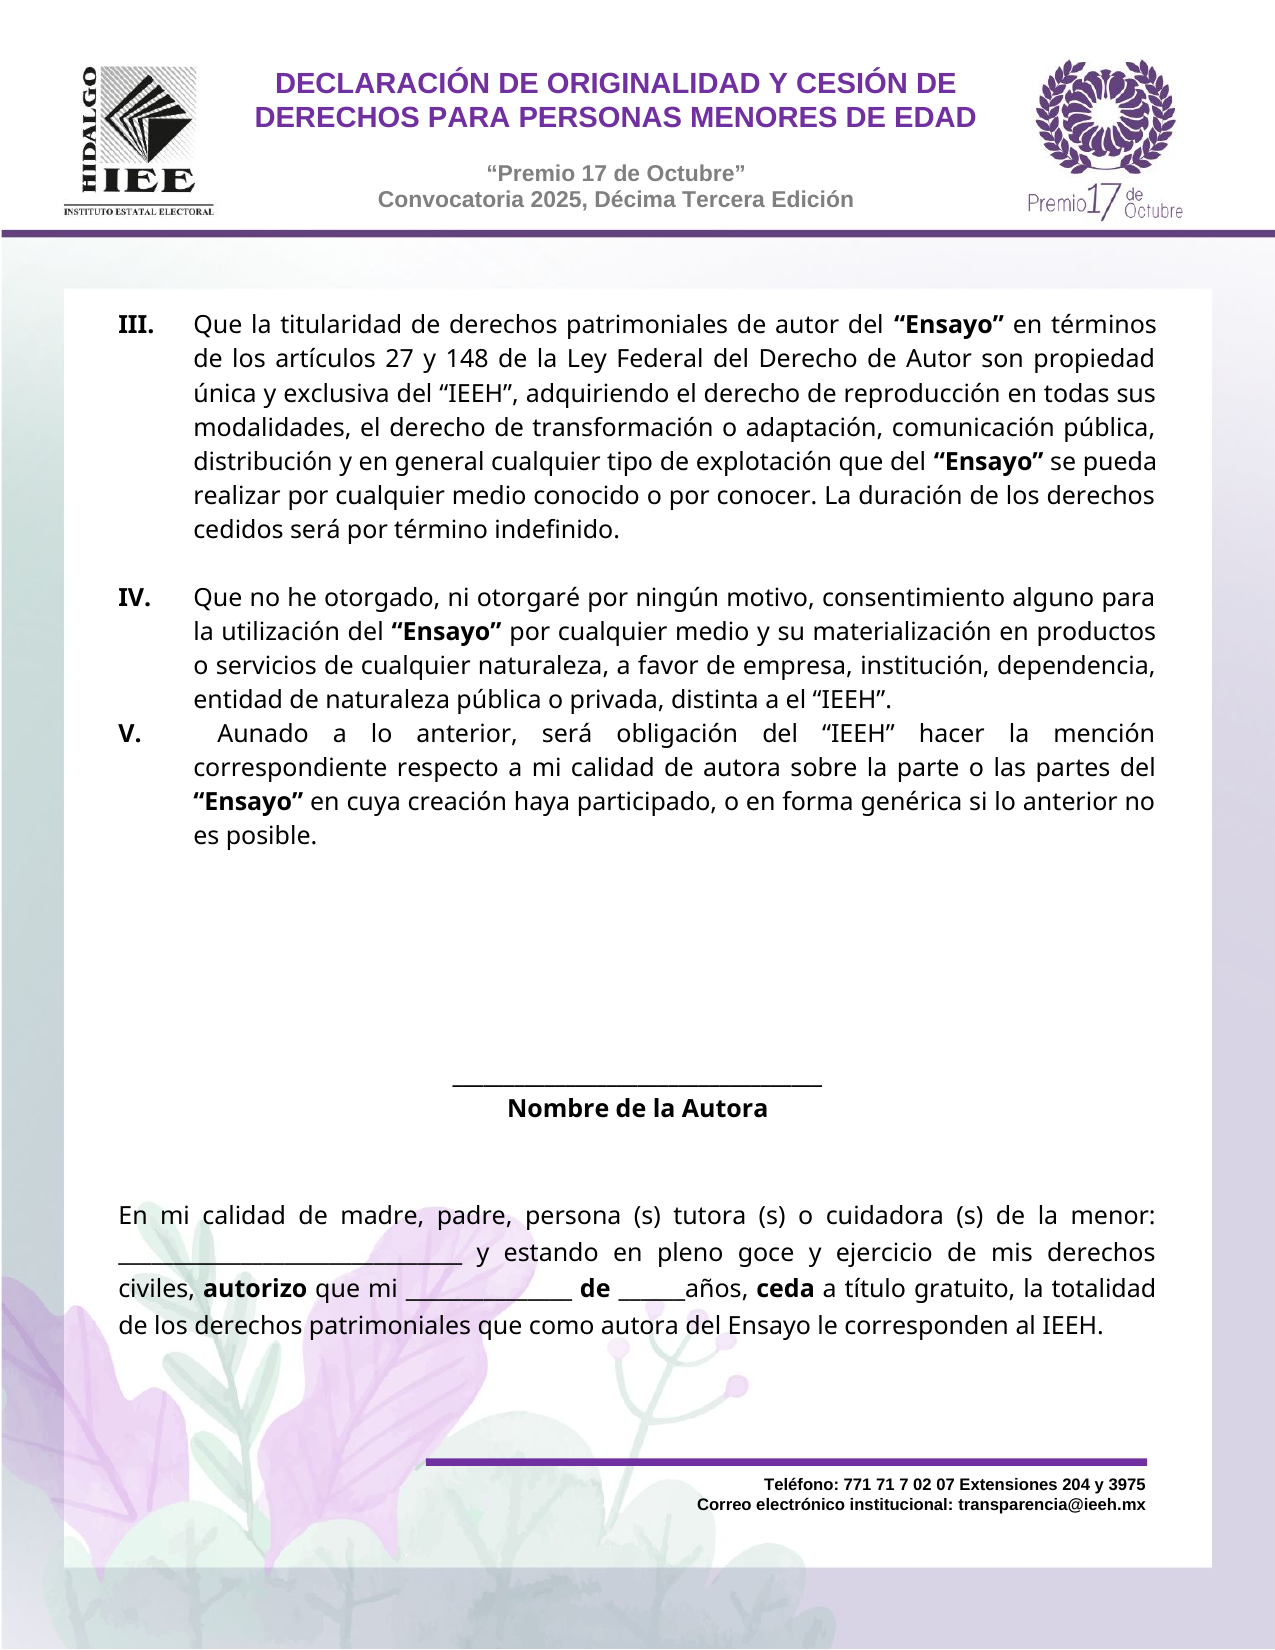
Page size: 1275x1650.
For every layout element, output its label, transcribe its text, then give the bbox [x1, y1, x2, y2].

picture [1, 0, 1275, 1649]
text Nombre de la Autora [118, 1091, 1157, 1124]
text En mi calidad de madre, padre, persona (s) tutora (s) o cuidadora (s) de la menor: _______________________________ y estando en pleno goce y ejercicio de mis derechos civiles, autorizo que mi _______________ de ______años, ceda a título gratuito, la totalidad de los derechos patrimoniales que como autora del Ensayo le corresponden al IEEH. [118, 1197, 1157, 1342]
list Que la titularidad de derechos patrimoniales de autor del “Ensayo” en términos de los artículos 27 y 148 de la Ley Federal del Derecho de Autor son propiedad única y exclusiva del “IEEH”, adquiriendo el derecho de reproducción en todas sus modalidades, el derecho de transformación o adaptación, comunicación pública, distribución y en general cualquier tipo de explotación que del “Ensayo” se pueda realizar por cualquier medio conocido o por conocer. La duración de los derechos cedidos será por término indefinido. [118, 307, 1157, 546]
list Aunado a lo anterior, será obligación del “IEEH” hacer la mención correspondiente respecto a mi calidad de autora sobre la parte o las partes del “Ensayo” en cuya creación haya participado, o en forma genérica si lo anterior no es posible. [118, 716, 1157, 852]
list Que no he otorgado, ni otorgaré por ningún motivo, consentimiento alguno para la utilización del “Ensayo” por cualquier medio y su materialización en productos o servicios de cualquier naturaleza, a favor de empresa, institución, dependencia, entidad de naturaleza pública o privada, distinta a el “IEEH”. [118, 579, 1157, 716]
text ____________________________________ [118, 1056, 1157, 1091]
